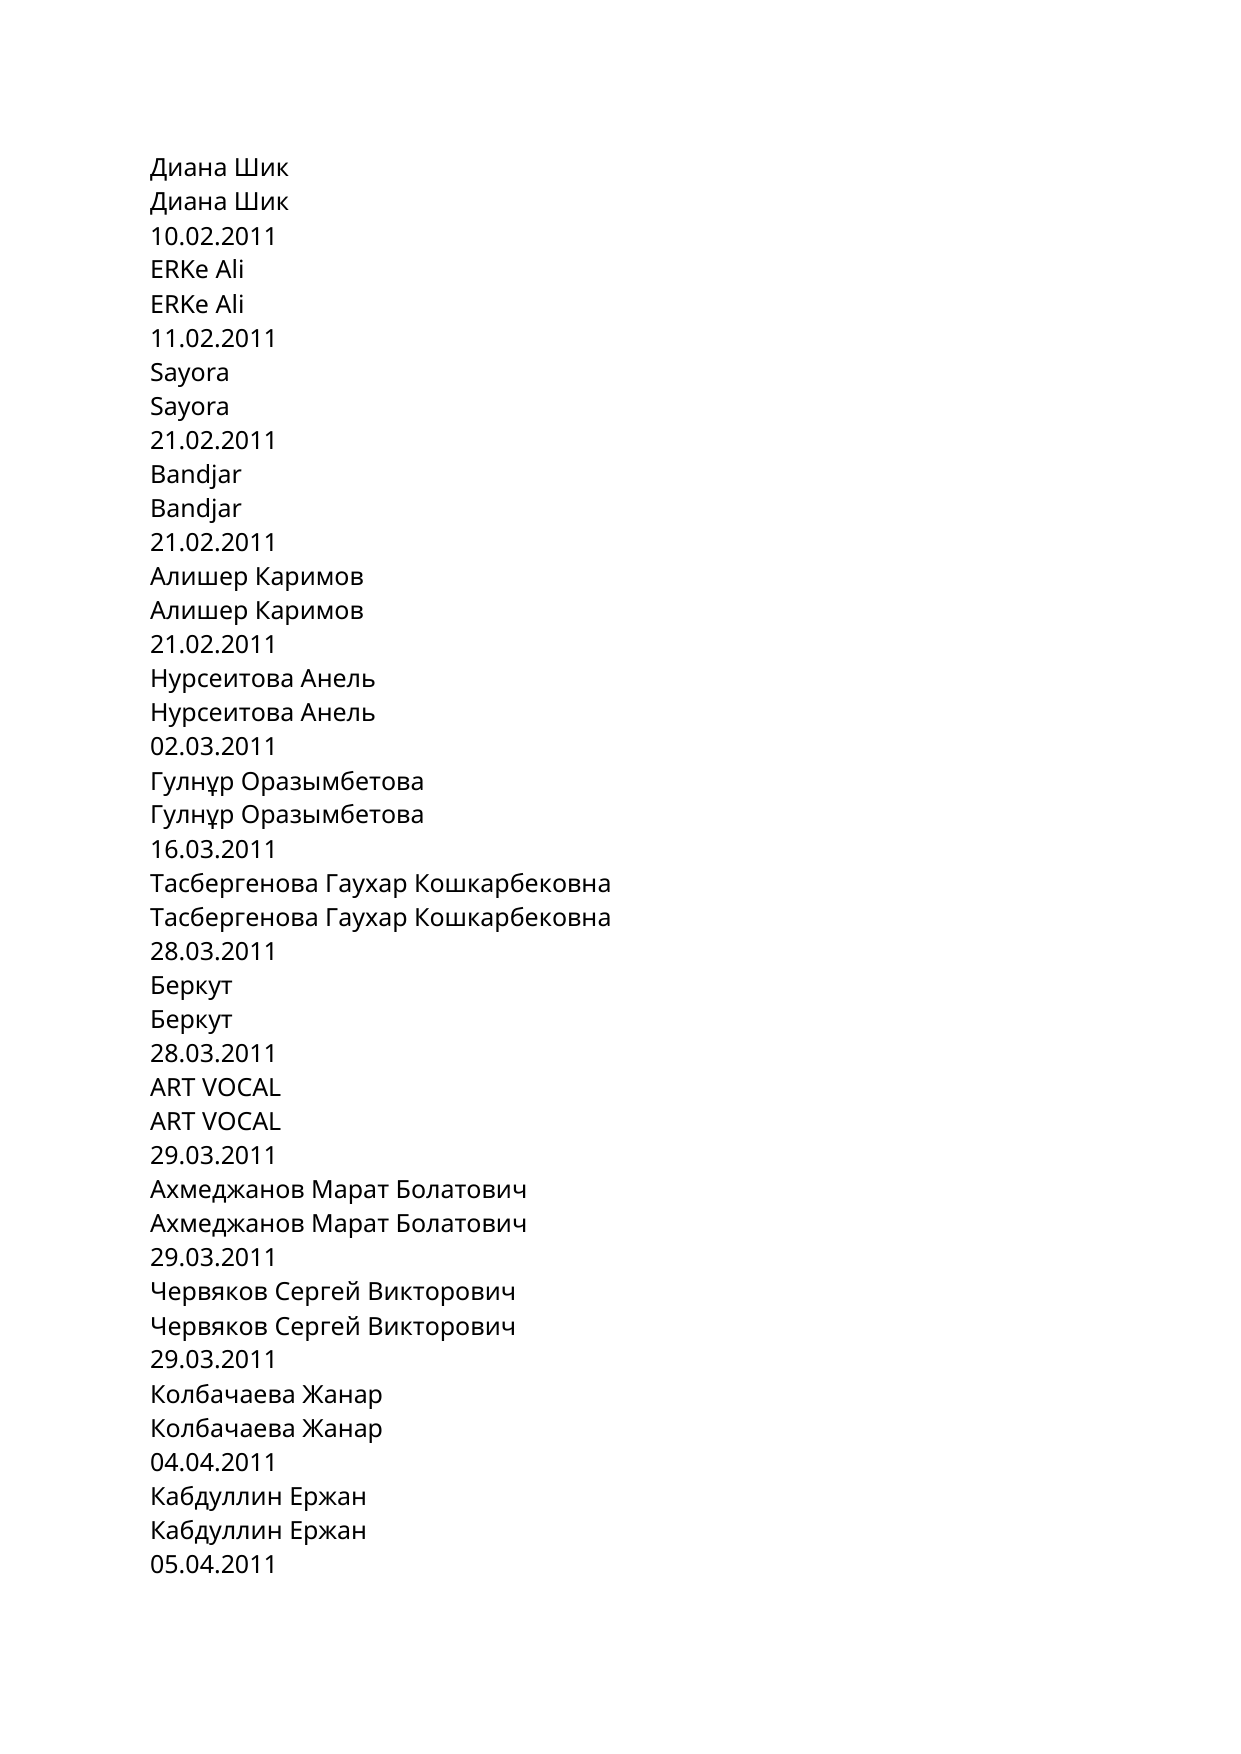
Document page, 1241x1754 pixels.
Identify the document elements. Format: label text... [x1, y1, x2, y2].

text Кабдуллин Ержан [150, 1478, 1090, 1512]
text Sayora [150, 354, 1090, 388]
text Беркут [150, 967, 1090, 1002]
text Колбачаева Жанар [150, 1376, 1090, 1410]
text 10.02.2011 [150, 218, 1090, 252]
text ERKe Ali [150, 286, 1090, 320]
text ART VOCAL [150, 1070, 1090, 1104]
text ART VOCAL [150, 1104, 1090, 1138]
text 28.03.2011 [150, 1036, 1090, 1070]
text 05.04.2011 [150, 1547, 1090, 1581]
text 29.03.2011 [150, 1342, 1090, 1376]
text Нурсеитова Анель [150, 695, 1090, 729]
text 21.02.2011 [150, 525, 1090, 559]
text 04.04.2011 [150, 1444, 1090, 1478]
text Тасбергенова Гаухар Кошкарбековна [150, 899, 1090, 933]
text Червяков Сергей Викторович [150, 1308, 1090, 1342]
text Гулнұр Оразымбетова [150, 763, 1090, 797]
text Беркут [150, 1002, 1090, 1036]
text Ахмеджанов Марат Болатович [150, 1206, 1090, 1240]
text Bandjar [150, 457, 1090, 491]
text Алишер Каримов [150, 593, 1090, 627]
text 21.02.2011 [150, 422, 1090, 457]
text 21.02.2011 [150, 627, 1090, 661]
text Алишер Каримов [150, 559, 1090, 593]
text Червяков Сергей Викторович [150, 1274, 1090, 1308]
text Тасбергенова Гаухар Кошкарбековна [150, 865, 1090, 899]
text Кабдуллин Ержан [150, 1512, 1090, 1547]
text Sayora [150, 388, 1090, 422]
text Ахмеджанов Марат Болатович [150, 1172, 1090, 1206]
text Колбачаева Жанар [150, 1410, 1090, 1444]
text Нурсеитова Анель [150, 661, 1090, 695]
text Гулнұр Оразымбетова [150, 797, 1090, 831]
text 29.03.2011 [150, 1138, 1090, 1172]
text 11.02.2011 [150, 320, 1090, 354]
text ERKe Ali [150, 252, 1090, 286]
text 02.03.2011 [150, 729, 1090, 763]
text 28.03.2011 [150, 933, 1090, 967]
text 16.03.2011 [150, 831, 1090, 865]
text Диана Шик [150, 150, 1090, 184]
text 29.03.2011 [150, 1240, 1090, 1274]
text Диана Шик [150, 184, 1090, 218]
text Bandjar [150, 491, 1090, 525]
